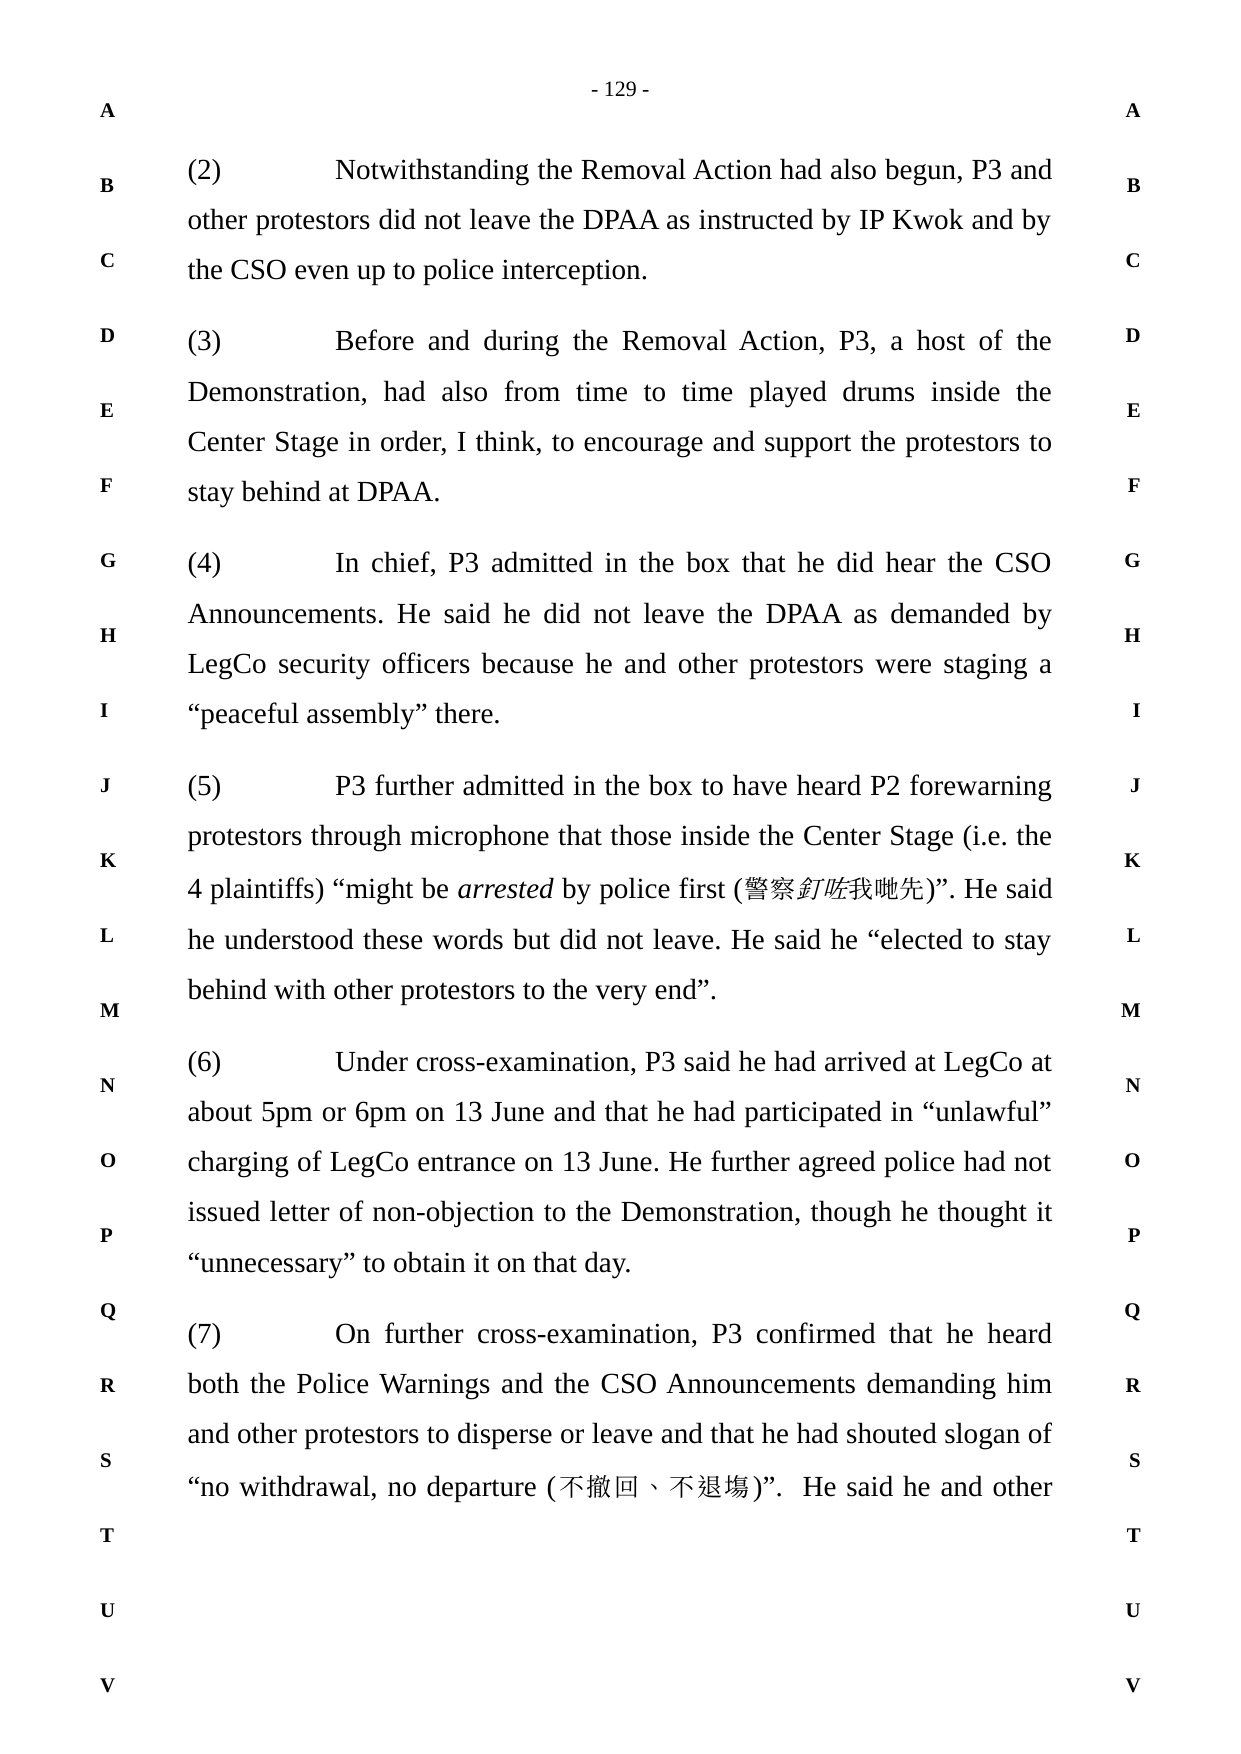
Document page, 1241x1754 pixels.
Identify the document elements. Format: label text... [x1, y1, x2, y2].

list Notwithstanding the Removal Action had also begun, P3 and other protestors did not leave the DPAA as instructed by IP Kwok and by the CSO even up to police interception. [187, 152, 1053, 286]
list In chief, P3 admitted in the box that he did hear the CSO Announcements. He said he did not leave the DPAA as demanded by LegCo security officers because he and other protestors were staging a “peaceful assembly” there. [187, 546, 1053, 730]
list Under cross-examination, P3 said he had arrived at LegCo at about 5pm or 6pm on 13 June and that he had participated in “unlawful” charging of LegCo entrance on 13 June. He further agreed police had not issued letter of non-objection to the Demonstration, though he thought it “unnecessary” to obtain it on that day. [187, 1044, 1053, 1278]
list P3 further admitted in the box to have heard P2 forewarning protestors through microphone that those inside the Center Stage (i.e. the 4 plaintiffs) “might be arrested by police first (警察釘咗我哋先)”. He said he understood these words but did not leave. He said he “elected to stay behind with other protestors to the very end”. [187, 768, 1053, 1006]
list Before and during the Removal Action, P3, a host of the Demonstration, had also from time to time played drums inside the Center Stage in order, I think, to encourage and support the protestors to stay behind at DPAA. [187, 323, 1053, 508]
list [187, 1316, 1053, 1504]
